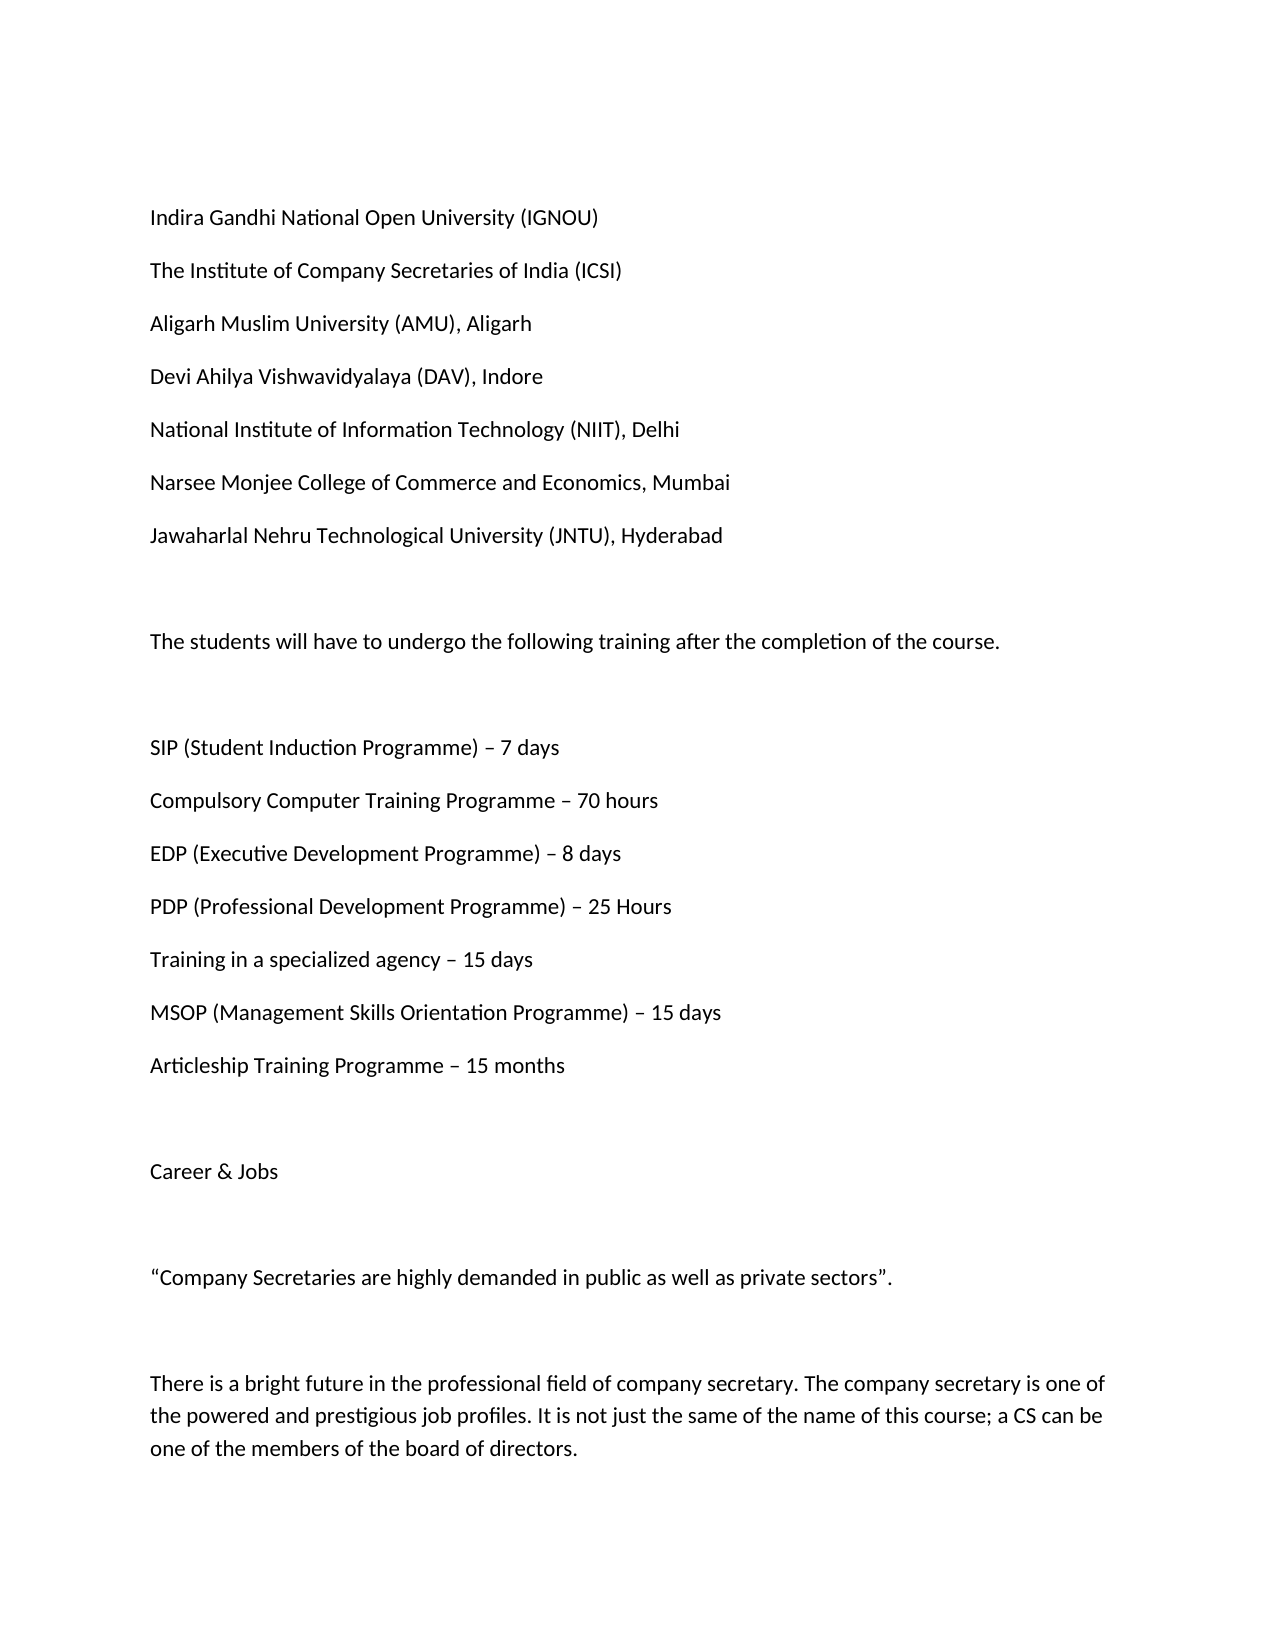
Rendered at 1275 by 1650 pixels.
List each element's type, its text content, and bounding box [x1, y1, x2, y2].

text There is a bright future in the professional field of company secretary. The company secretary is one of the powered and prestigious job profiles. It is not just the same of the name of this course; a CS can be one of the members of the board of directors. [150, 1369, 1125, 1462]
text Jawaharlal Nehru Technological University (JNTU), Hyderabad [150, 521, 1125, 549]
text Indira Gandhi National Open University (IGNOU) [150, 203, 1125, 231]
text “Company Secretaries are highly demanded in public as well as private sectors”. [150, 1263, 1125, 1291]
text MSOP (Management Skills Orientation Programme) – 15 days [150, 998, 1125, 1026]
text SIP (Student Induction Programme) – 7 days [150, 733, 1125, 761]
text PDP (Professional Development Programme) – 25 Hours [150, 892, 1125, 920]
text Compulsory Computer Training Programme – 70 hours [150, 786, 1125, 814]
text Training in a specialized agency – 15 days [150, 945, 1125, 973]
text The students will have to undergo the following training after the completion of the course. [150, 627, 1125, 655]
text National Institute of Information Technology (NIIT), Delhi [150, 415, 1125, 443]
text Aligarh Muslim University (AMU), Aligarh [150, 309, 1125, 337]
text Career & Jobs [150, 1157, 1125, 1185]
text Narsee Monjee College of Commerce and Economics, Mumbai [150, 468, 1125, 496]
text The Institute of Company Secretaries of India (ICSI) [150, 256, 1125, 284]
text EDP (Executive Development Programme) – 8 days [150, 839, 1125, 867]
text Articleship Training Programme – 15 months [150, 1051, 1125, 1079]
text Devi Ahilya Vishwavidyalaya (DAV), Indore [150, 362, 1125, 390]
